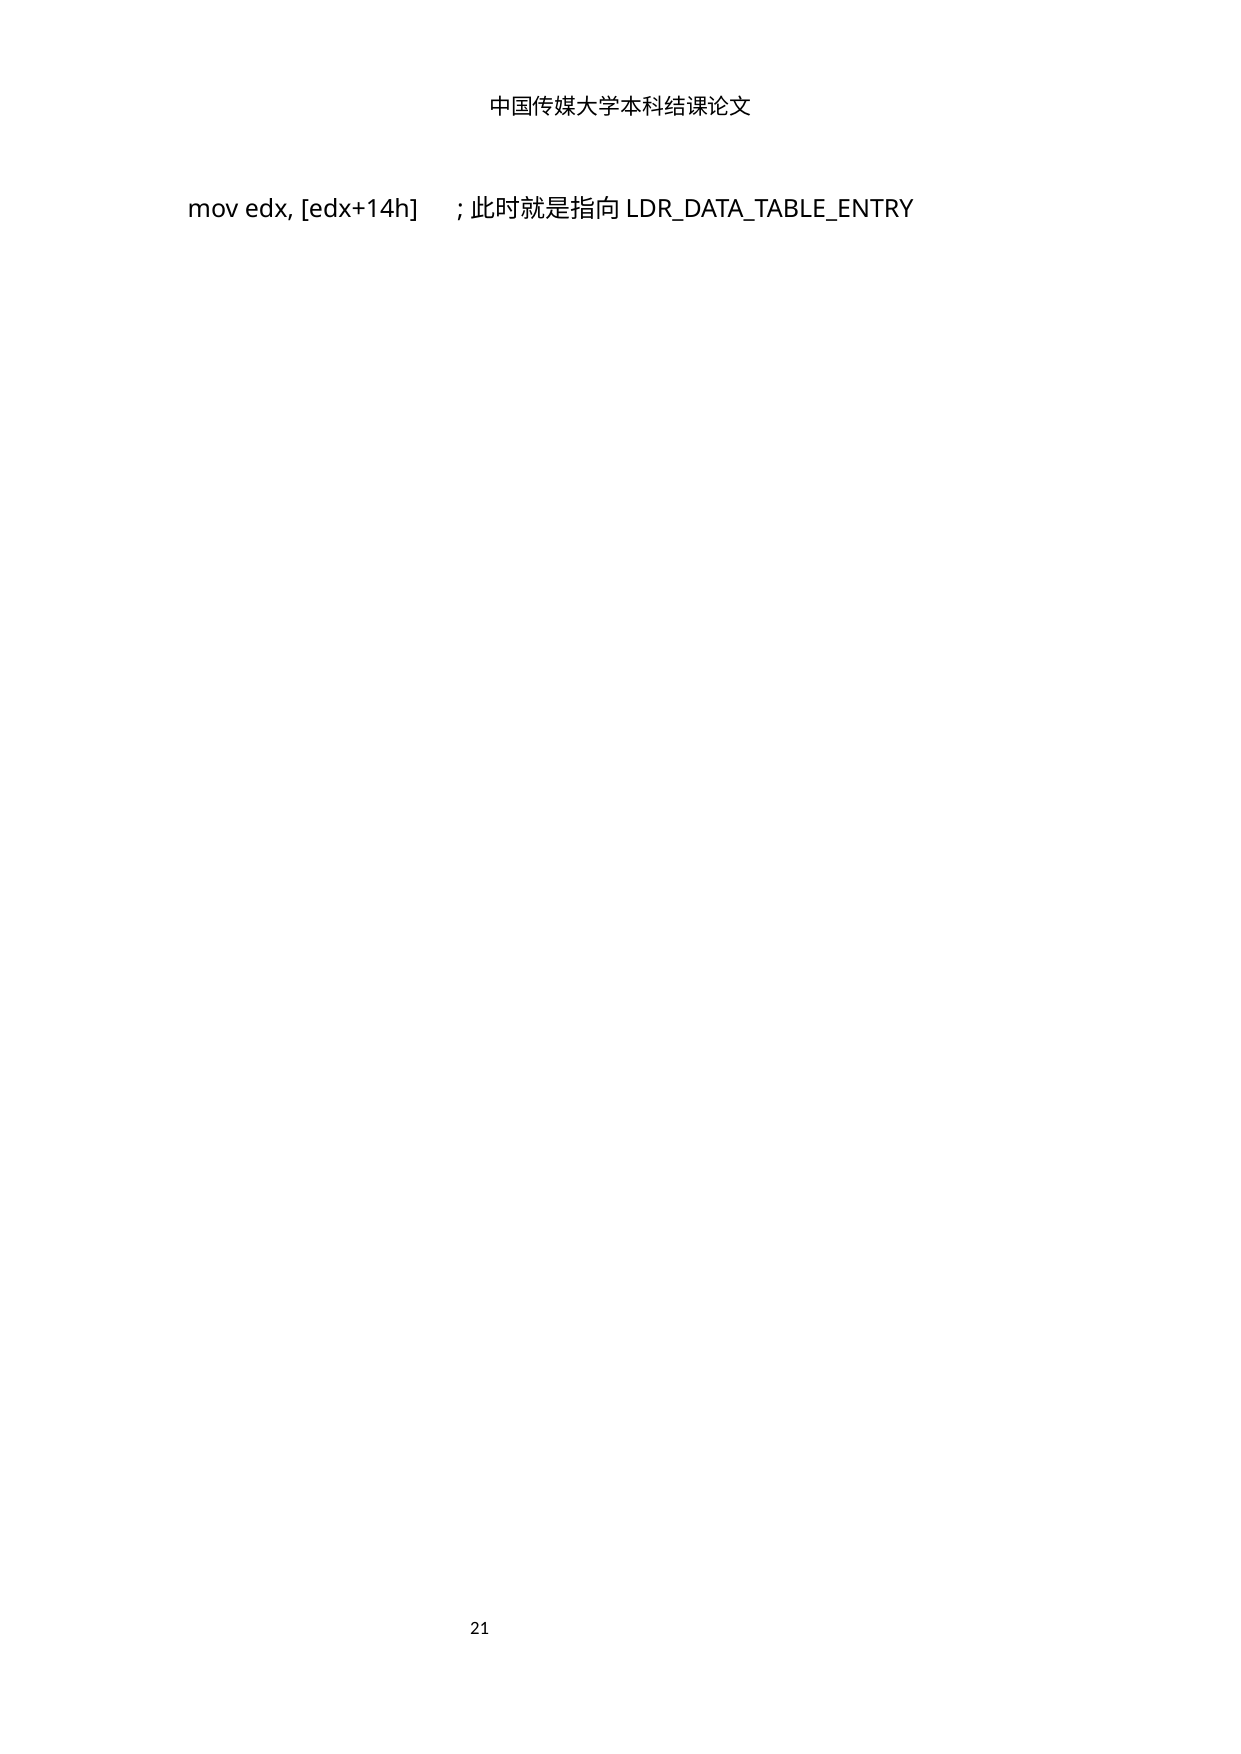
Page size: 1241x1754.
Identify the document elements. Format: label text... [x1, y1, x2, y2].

text mov edx, [edx+14h] ; 此时就是指向LDR_DATA_TABLE_ENTRY [187, 188, 1053, 224]
